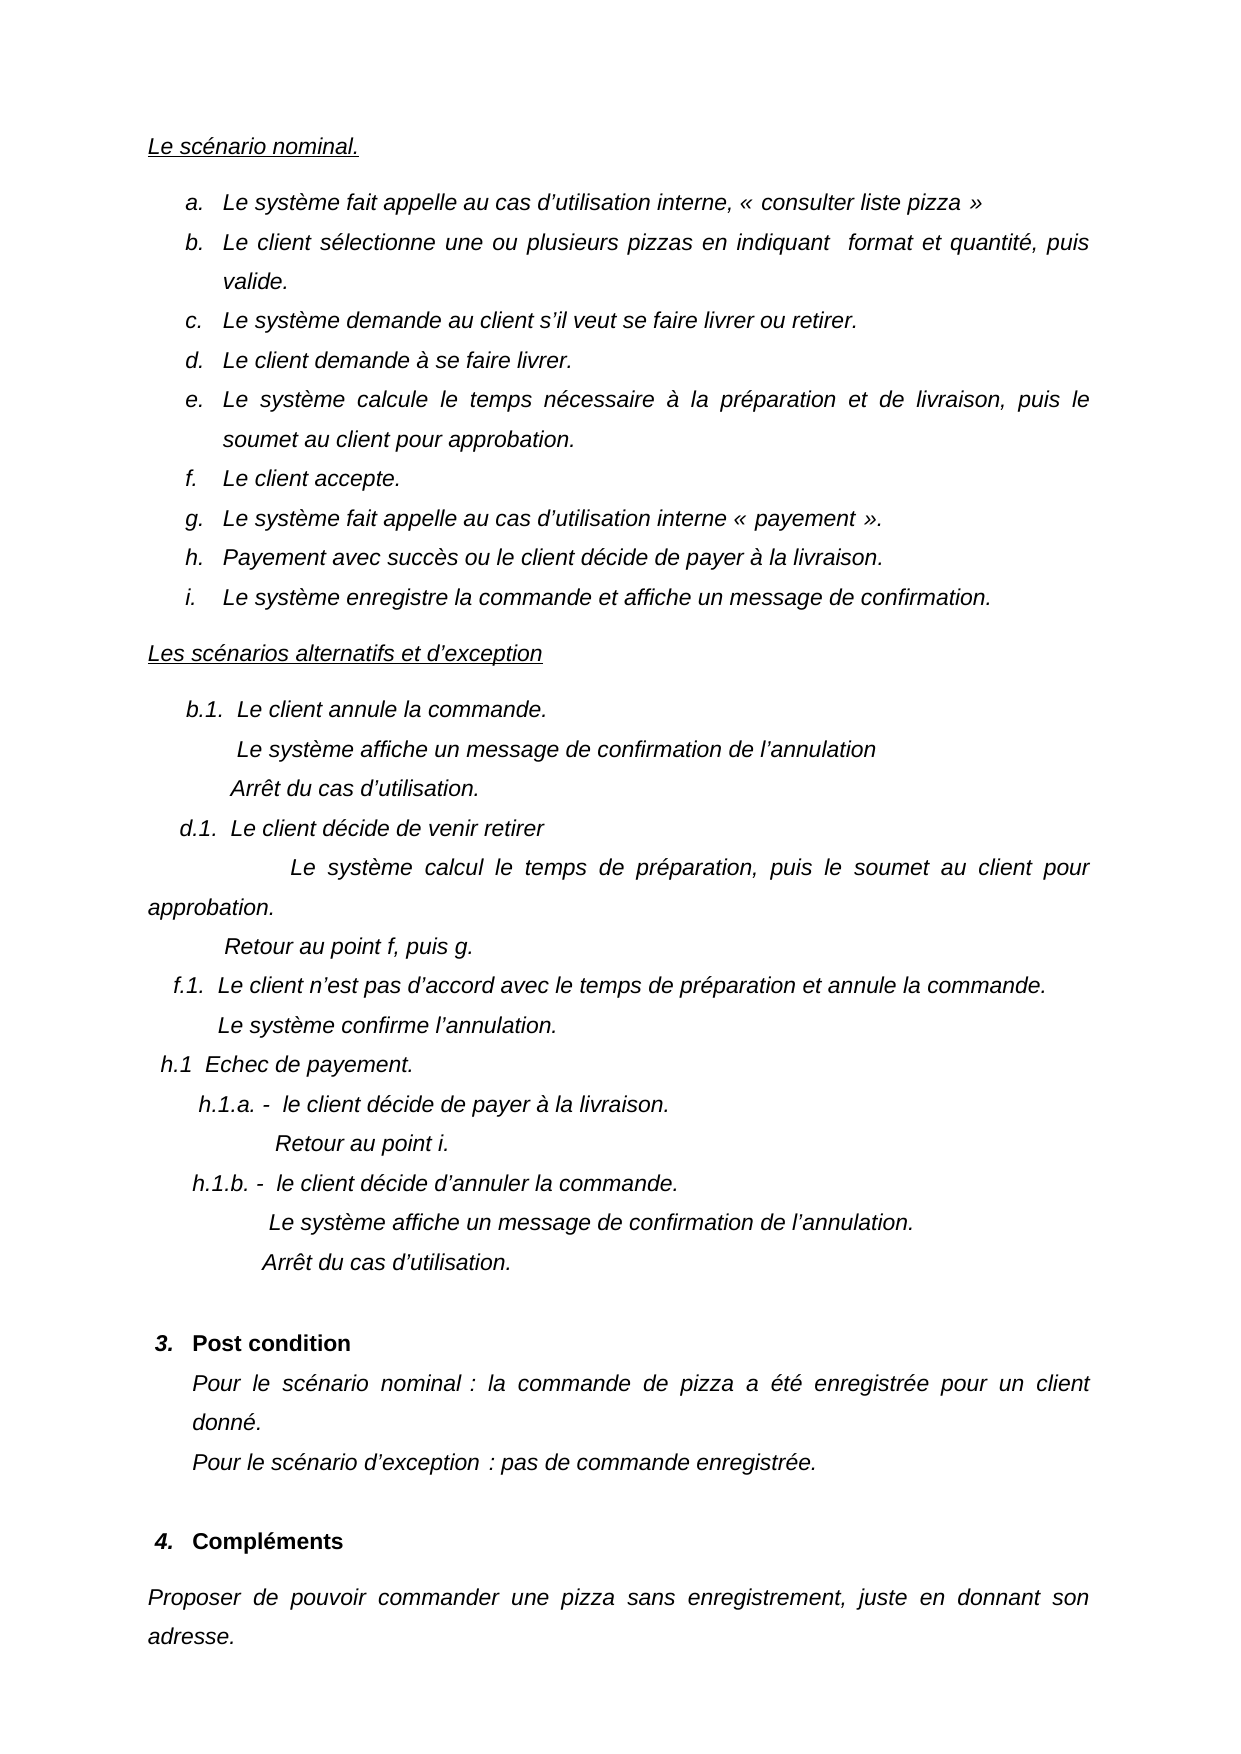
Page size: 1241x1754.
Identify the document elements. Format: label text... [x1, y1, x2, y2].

text Retour au point f, puis g. [148, 933, 1093, 959]
text Le scénario nominal. [148, 133, 1093, 159]
text Le système calcul le temps de préparation, puis le soumet au client pour approbation. [148, 854, 1093, 920]
list Le client accepte. [185, 465, 1093, 492]
text Arrêt du cas d’utilisation. [148, 1249, 1093, 1275]
text Le système affiche un message de confirmation de l’annulation [148, 736, 1093, 762]
list Le système fait appelle au cas d’utilisation interne, « consulter liste pizza » [185, 189, 1093, 215]
list Le client sélectionne une ou plusieurs pizzas en indiquant format et quantité, puis valide. [185, 228, 1093, 294]
list Compléments [154, 1528, 1093, 1554]
list Pour le scénario nominal : la commande de pizza a été enregistrée pour un client donné. [192, 1370, 1093, 1436]
list Pour le scénario d’exception : pas de commande enregistrée. [192, 1449, 1093, 1475]
text Retour au point i. [148, 1130, 1093, 1157]
text Arrêt du cas d’utilisation. [148, 775, 1093, 801]
text f.1. Le client n’est pas d’accord avec le temps de préparation et annule la commande. [148, 972, 1093, 999]
text d.1. Le client décide de venir retirer [148, 814, 1093, 841]
list Post condition [154, 1330, 1093, 1357]
text h.1 Echec de payement. [148, 1051, 1093, 1078]
list Le système fait appelle au cas d’utilisation interne « payement ». [185, 505, 1093, 531]
text h.1.b. - le client décide d’annuler la commande. [148, 1170, 1093, 1196]
list Payement avec succès ou le client décide de payer à la livraison. [185, 544, 1093, 571]
list Le client demande à se faire livrer. [185, 347, 1093, 373]
text Le système affiche un message de confirmation de l’annulation. [148, 1209, 1093, 1236]
list Le système calcule le temps nécessaire à la préparation et de livraison, puis le soumet au client pour approbation. [185, 386, 1093, 452]
text Les scénarios alternatifs et d’exception [148, 640, 1093, 666]
list Le système enregistre la commande et affiche un message de confirmation. [185, 584, 1093, 610]
list Le système demande au client s’il veut se faire livrer ou retirer. [185, 307, 1093, 334]
text Proposer de pouvoir commander une pizza sans enregistrement, juste en donnant son adresse. [148, 1584, 1093, 1650]
text Le système confirme l’annulation. [148, 1012, 1093, 1038]
text h.1.a. - le client décide de payer à la livraison. [148, 1091, 1093, 1117]
text b.1. Le client annule la commande. [148, 696, 1093, 722]
